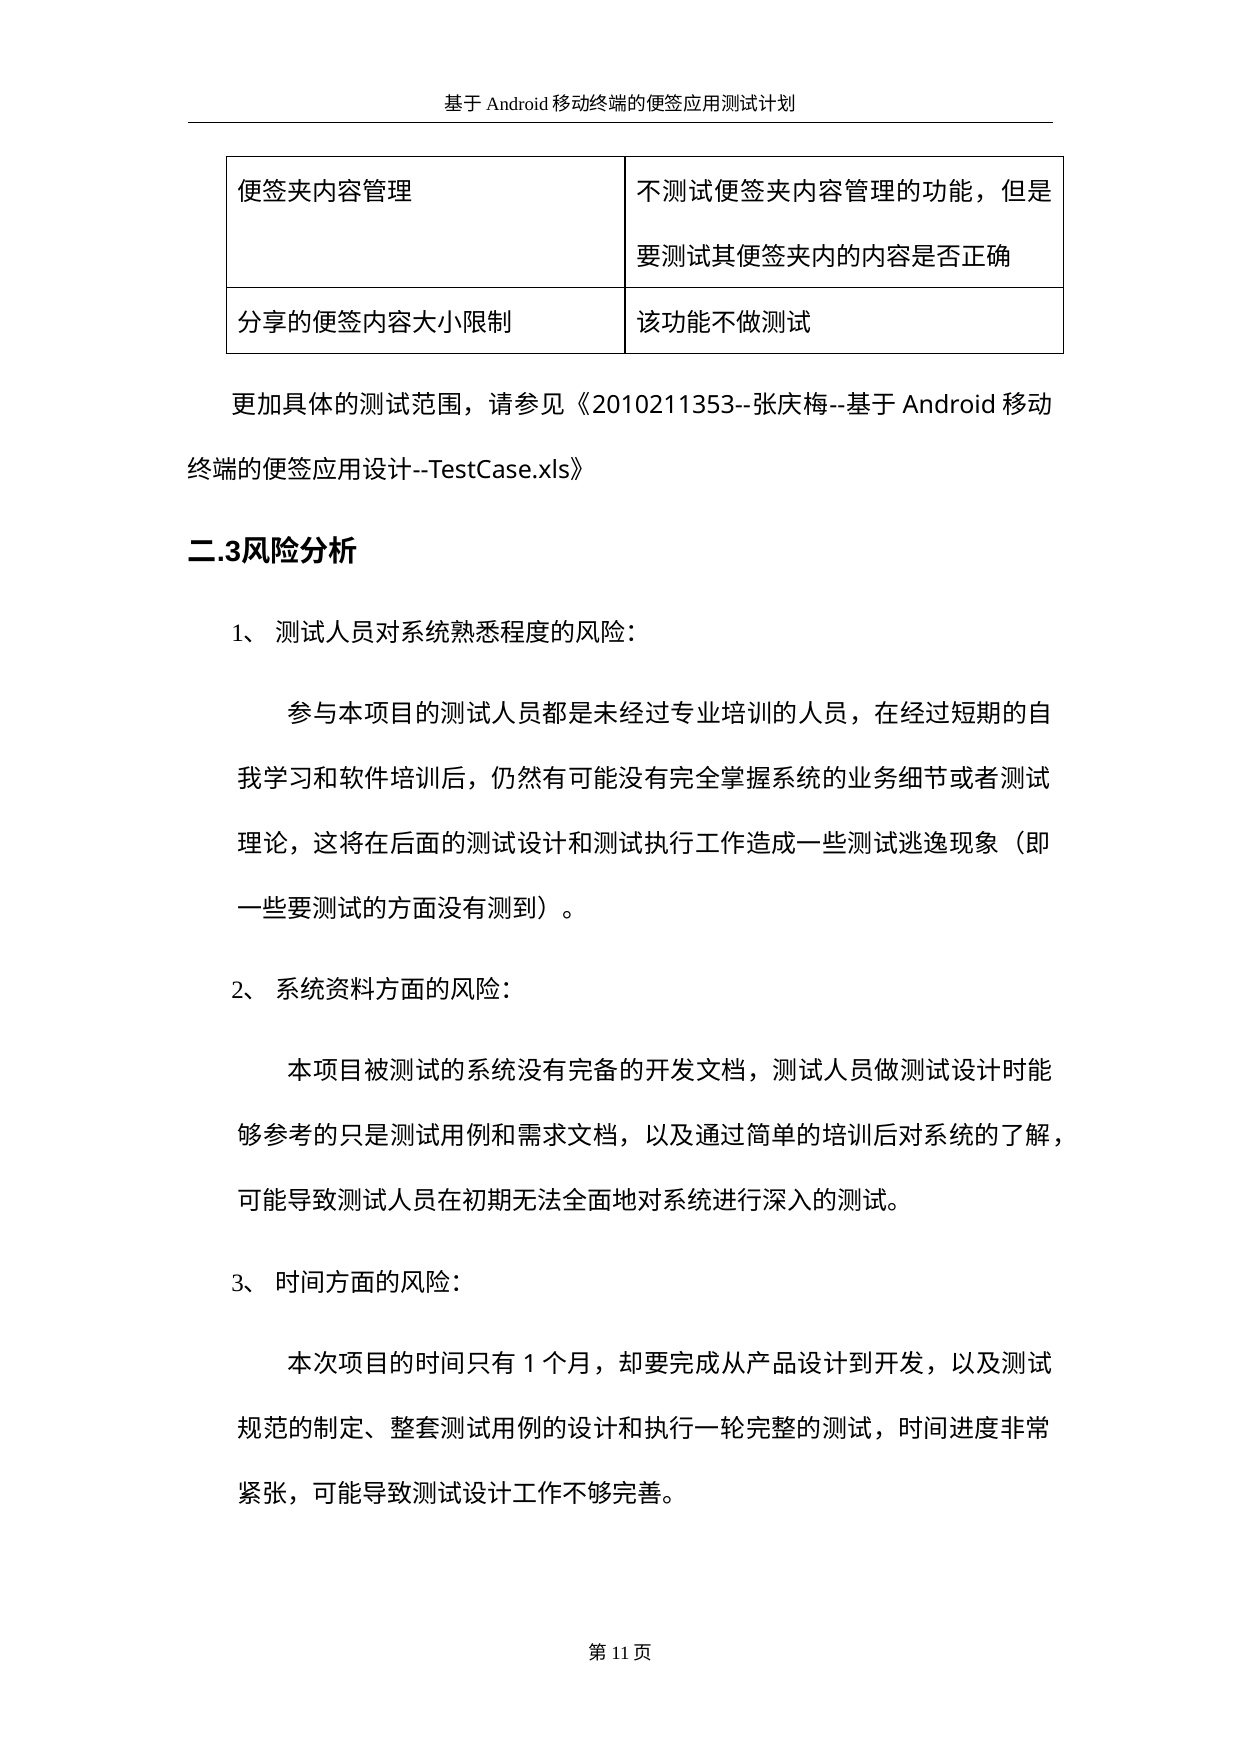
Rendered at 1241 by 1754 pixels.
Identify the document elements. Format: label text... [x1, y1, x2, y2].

table_cell 该功能不做测试 [626, 288, 1063, 353]
table_cell 分享的便签内容大小限制 [227, 288, 624, 353]
subtitle 风险分析 [187, 516, 1053, 581]
text 参与本项目的测试人员都是未经过专业培训的人员，在经过短期的自我学习和软件培训后，仍然有可能没有完全掌握系统的业务细节或者测试理论，这将在后面的测试设计和测试执行工作造成一些测试逃逸现象（即一些要测试的方面没有测到）。 [237, 679, 1053, 939]
table_cell 便签夹内容管理 [227, 157, 624, 287]
text 本项目被测试的系统没有完备的开发文档，测试人员做测试设计时能够参考的只是测试用例和需求文档，以及通过简单的培训后对系统的了解，可能导致测试人员在初期无法全面地对系统进行深入的测试。 [237, 1036, 1053, 1231]
table_cell 不测试便签夹内容管理的功能，但是要测试其便签夹内的内容是否正确 [626, 157, 1063, 287]
text 本次项目的时间只有1个月，却要完成从产品设计到开发，以及测试规范的制定、整套测试用例的设计和执行一轮完整的测试，时间进度非常紧张，可能导致测试设计工作不够完善。 [237, 1329, 1053, 1524]
list 时间方面的风险： [231, 1248, 1053, 1313]
list 测试人员对系统熟悉程度的风险： [231, 598, 1053, 663]
list 系统资料方面的风险： [231, 955, 1053, 1020]
text 更加具体的测试范围，请参见《2010211353--张庆梅--基于Android移动终端的便签应用设计--TestCase.xls》 [187, 370, 1053, 500]
